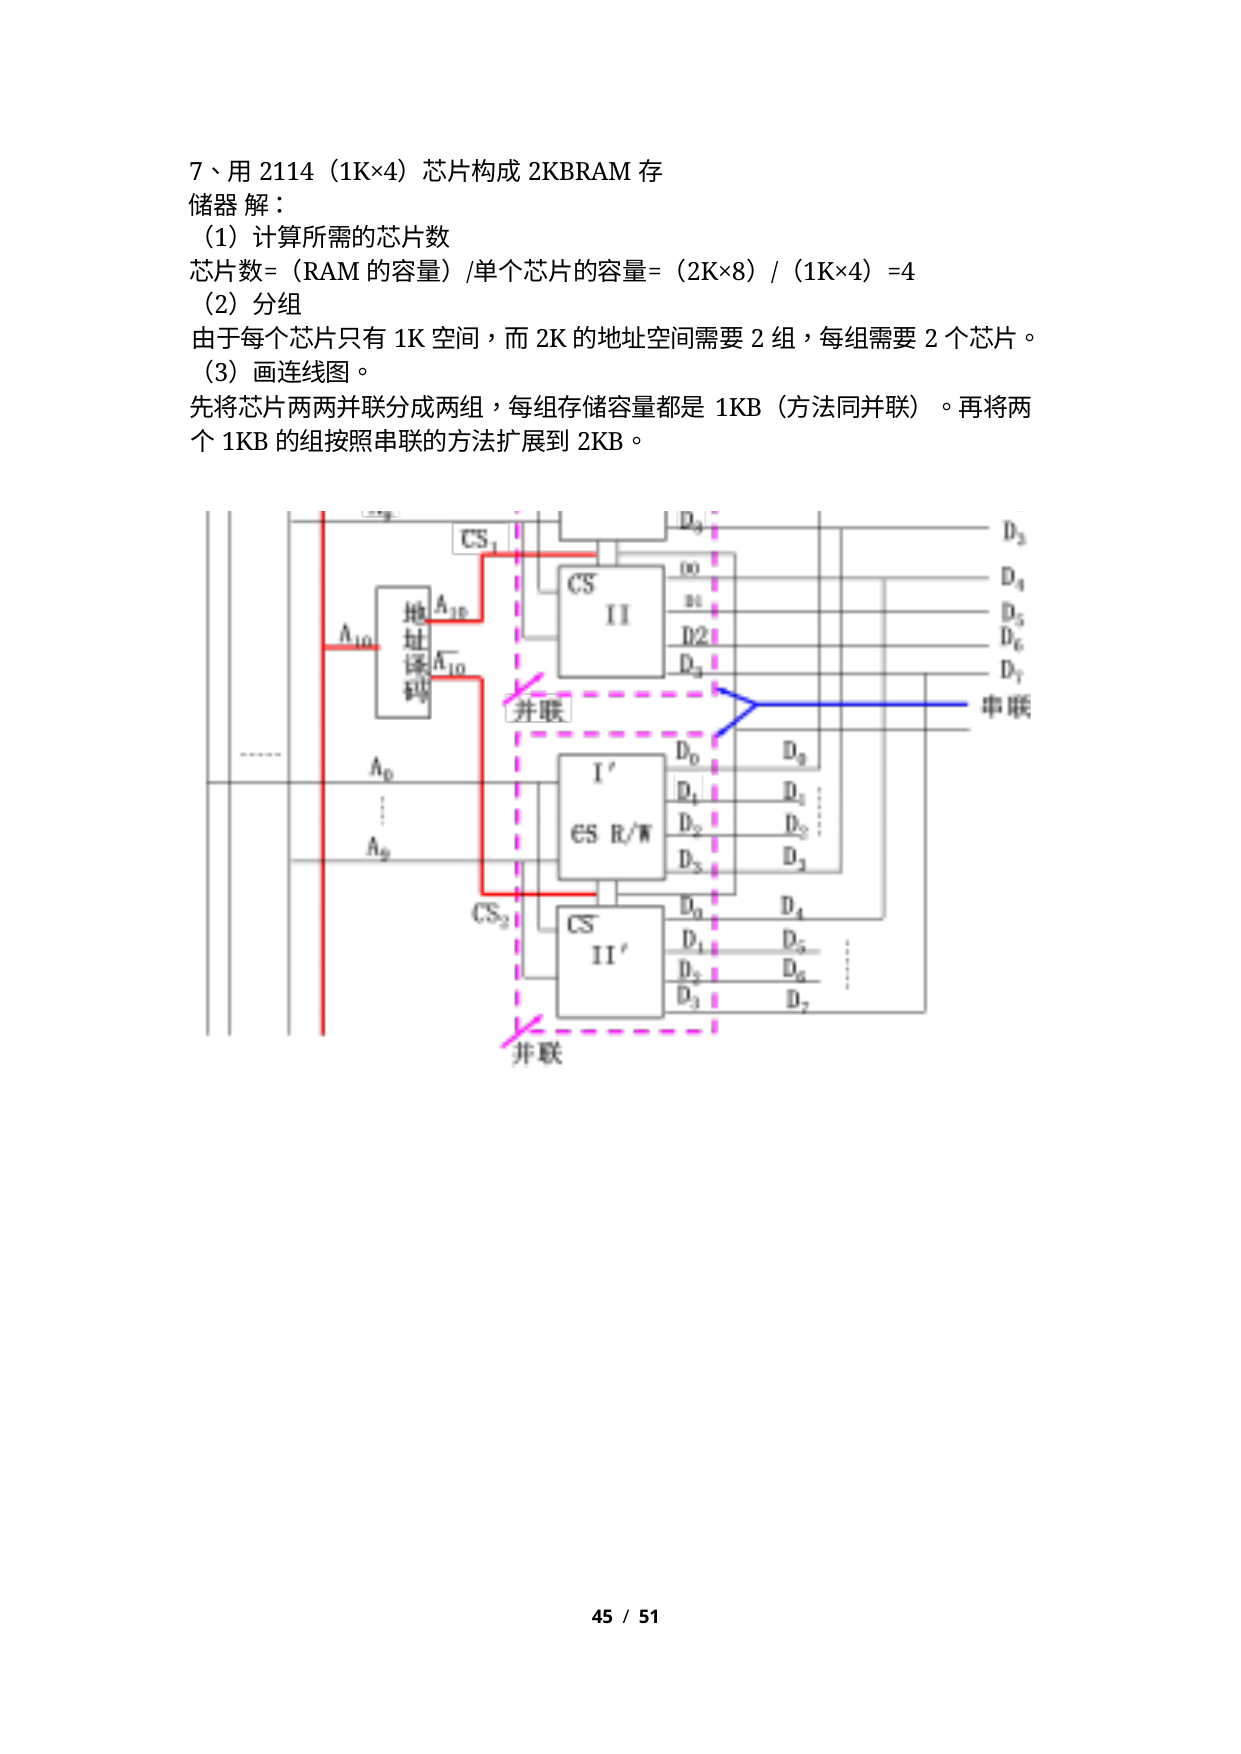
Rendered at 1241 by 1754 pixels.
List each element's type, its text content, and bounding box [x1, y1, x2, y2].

picture [201, 511, 1031, 1068]
text 芯片数=（RAM 的容量）/单个芯片的容量=（2K×8）/（1K×4）=4 [189, 255, 1054, 286]
text （3）画连线图。 [189, 356, 1054, 387]
text （1）计算所需的芯片数 [189, 222, 1054, 253]
text 7、用 2114（1K×4）芯片构成 2KBRAM 存储器 解： [188, 154, 681, 222]
text 先将芯片两两并联分成两组，每组存储容量都是 1KB（方法同并联）。再将两个 1KB 的组按照串联的方法扩展到 2KB。 [189, 390, 1051, 458]
text 由于每个芯片只有 1K 空间，而 2K 的地址空间需要 2 组，每组需要 2 个芯片。 [191, 323, 1054, 353]
text （2）分组 [189, 289, 1054, 320]
